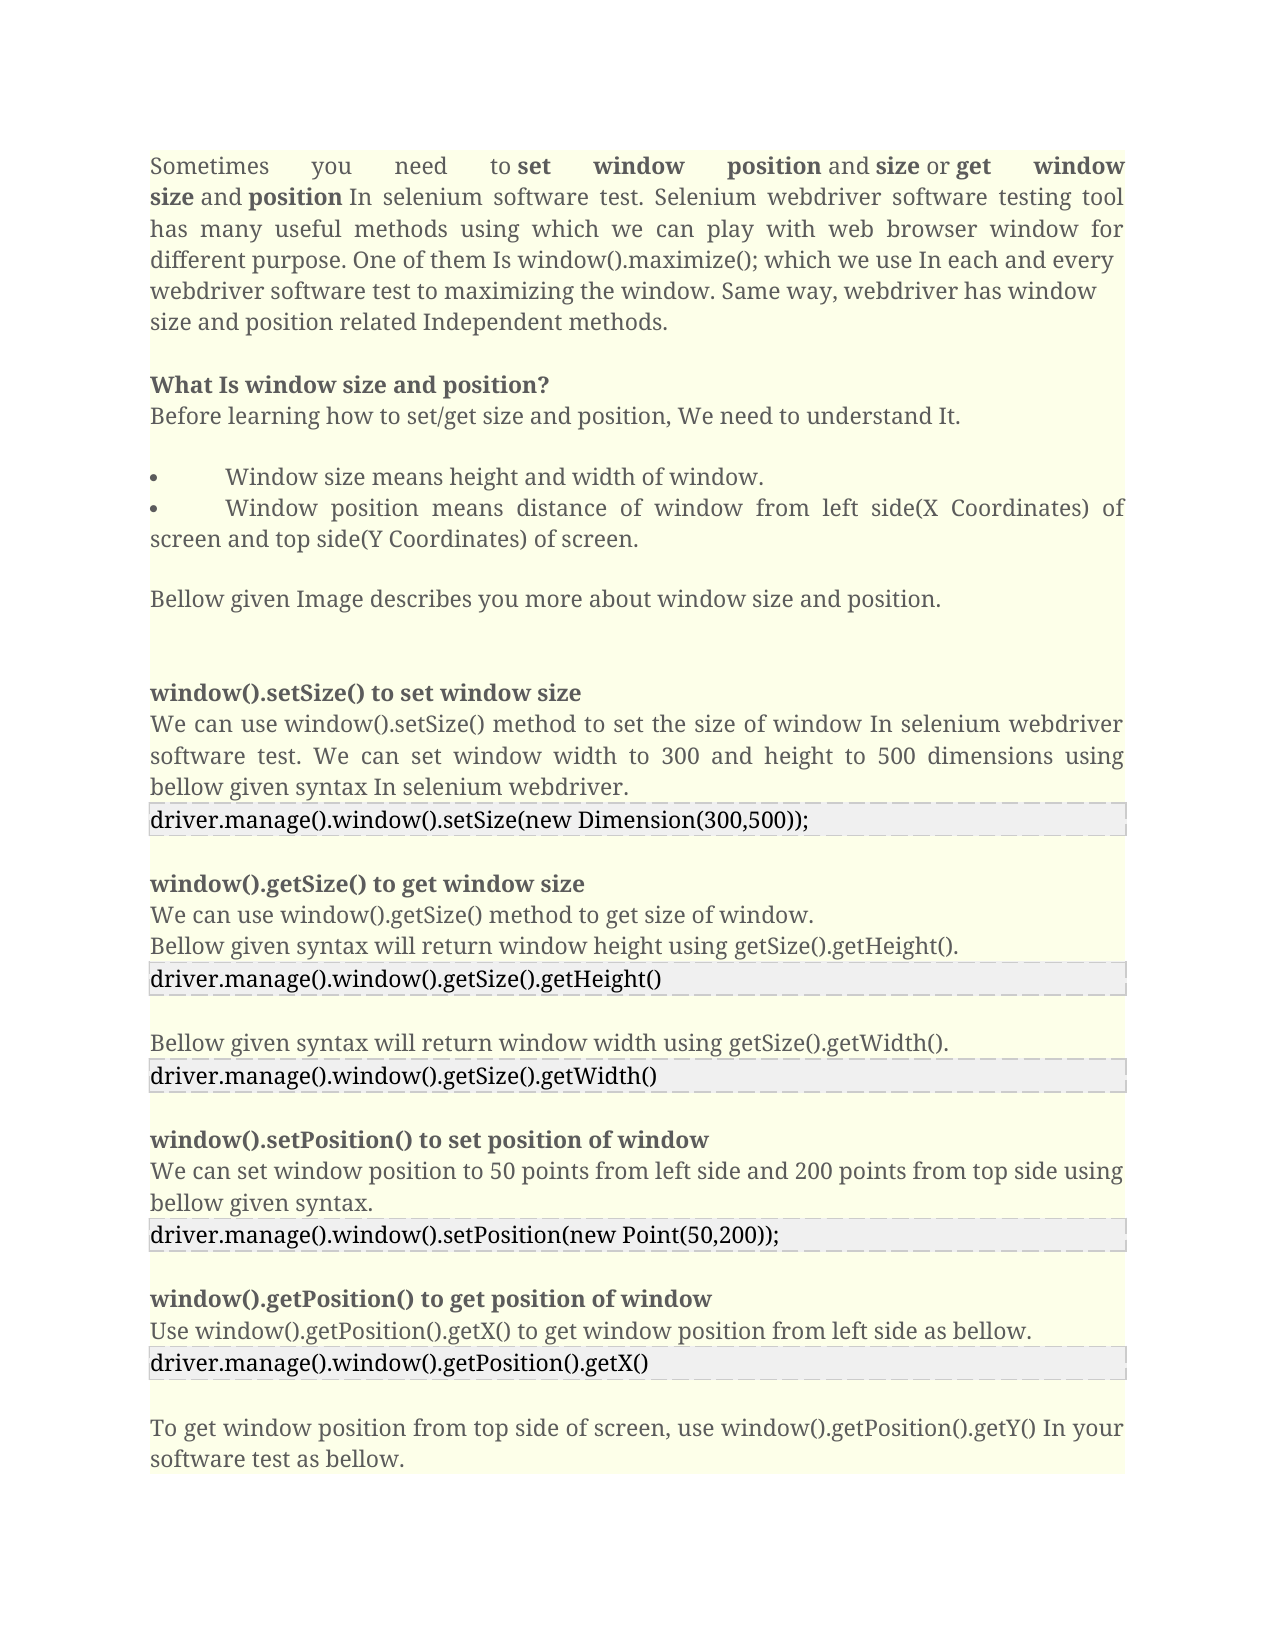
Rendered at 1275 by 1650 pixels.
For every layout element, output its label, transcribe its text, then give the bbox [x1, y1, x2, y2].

text We can set window position to 50 points from left side and 200 points from top side using bellow given syntax. [150, 1155, 1125, 1218]
text Use window().getPosition().getX() to get window position from left side as bellow. [150, 1314, 1125, 1346]
text Sometimes you need to set window position and size or get window size and position In selenium software test. Selenium webdriver software testing tool has many useful methods using which we can play with web browser window for different purpose. One of them Is window().maximize(); which we use In each and every [150, 150, 1125, 275]
list Window position means distance of window from left side(X Coordinates) of screen and top side(Y Coordinates) of screen. [150, 492, 1125, 554]
text window().setSize() to set window size [150, 677, 1125, 708]
text driver.manage().window().setPosition(new Point(50,200)); [148, 1218, 1127, 1252]
text To get window position from top side of screen, use window().getPosition().getY() In your software test as bellow. [150, 1411, 1125, 1474]
text What Is window size and position? [150, 369, 1125, 400]
text We can use window().setSize() method to set the size of window In selenium webdriver software test. We can set window width to 300 and height to 500 dimensions using bellow given syntax In selenium webdriver. [150, 708, 1125, 802]
text Before learning how to set/get size and position, We need to understand It. [150, 400, 1125, 431]
text driver.manage().window().getPosition().getX() [148, 1346, 1127, 1380]
text window().setPosition() to set position of window [150, 1124, 1125, 1155]
list Window size means height and width of window. [150, 460, 1125, 492]
text driver.manage().window().getSize().getWidth() [148, 1058, 1127, 1093]
text Bellow given syntax will return window height using getSize().getHeight(). [150, 930, 1125, 961]
text webdriver software test to maximizing the window. Same way, webdriver has window size and position related Independent methods. [150, 275, 1125, 337]
text window().getSize() to get window size [150, 868, 1125, 899]
text window().getPosition() to get position of window [150, 1252, 1125, 1314]
text Bellow given syntax will return window width using getSize().getWidth(). [150, 1027, 1125, 1058]
text driver.manage().window().getSize().getHeight() [148, 961, 1127, 996]
text driver.manage().window().setSize(new Dimension(300,500)); [148, 802, 1127, 836]
text Bellow given Image describes you more about window size and position. [150, 583, 1125, 614]
text We can use window().getSize() method to get size of window. [150, 899, 1125, 930]
